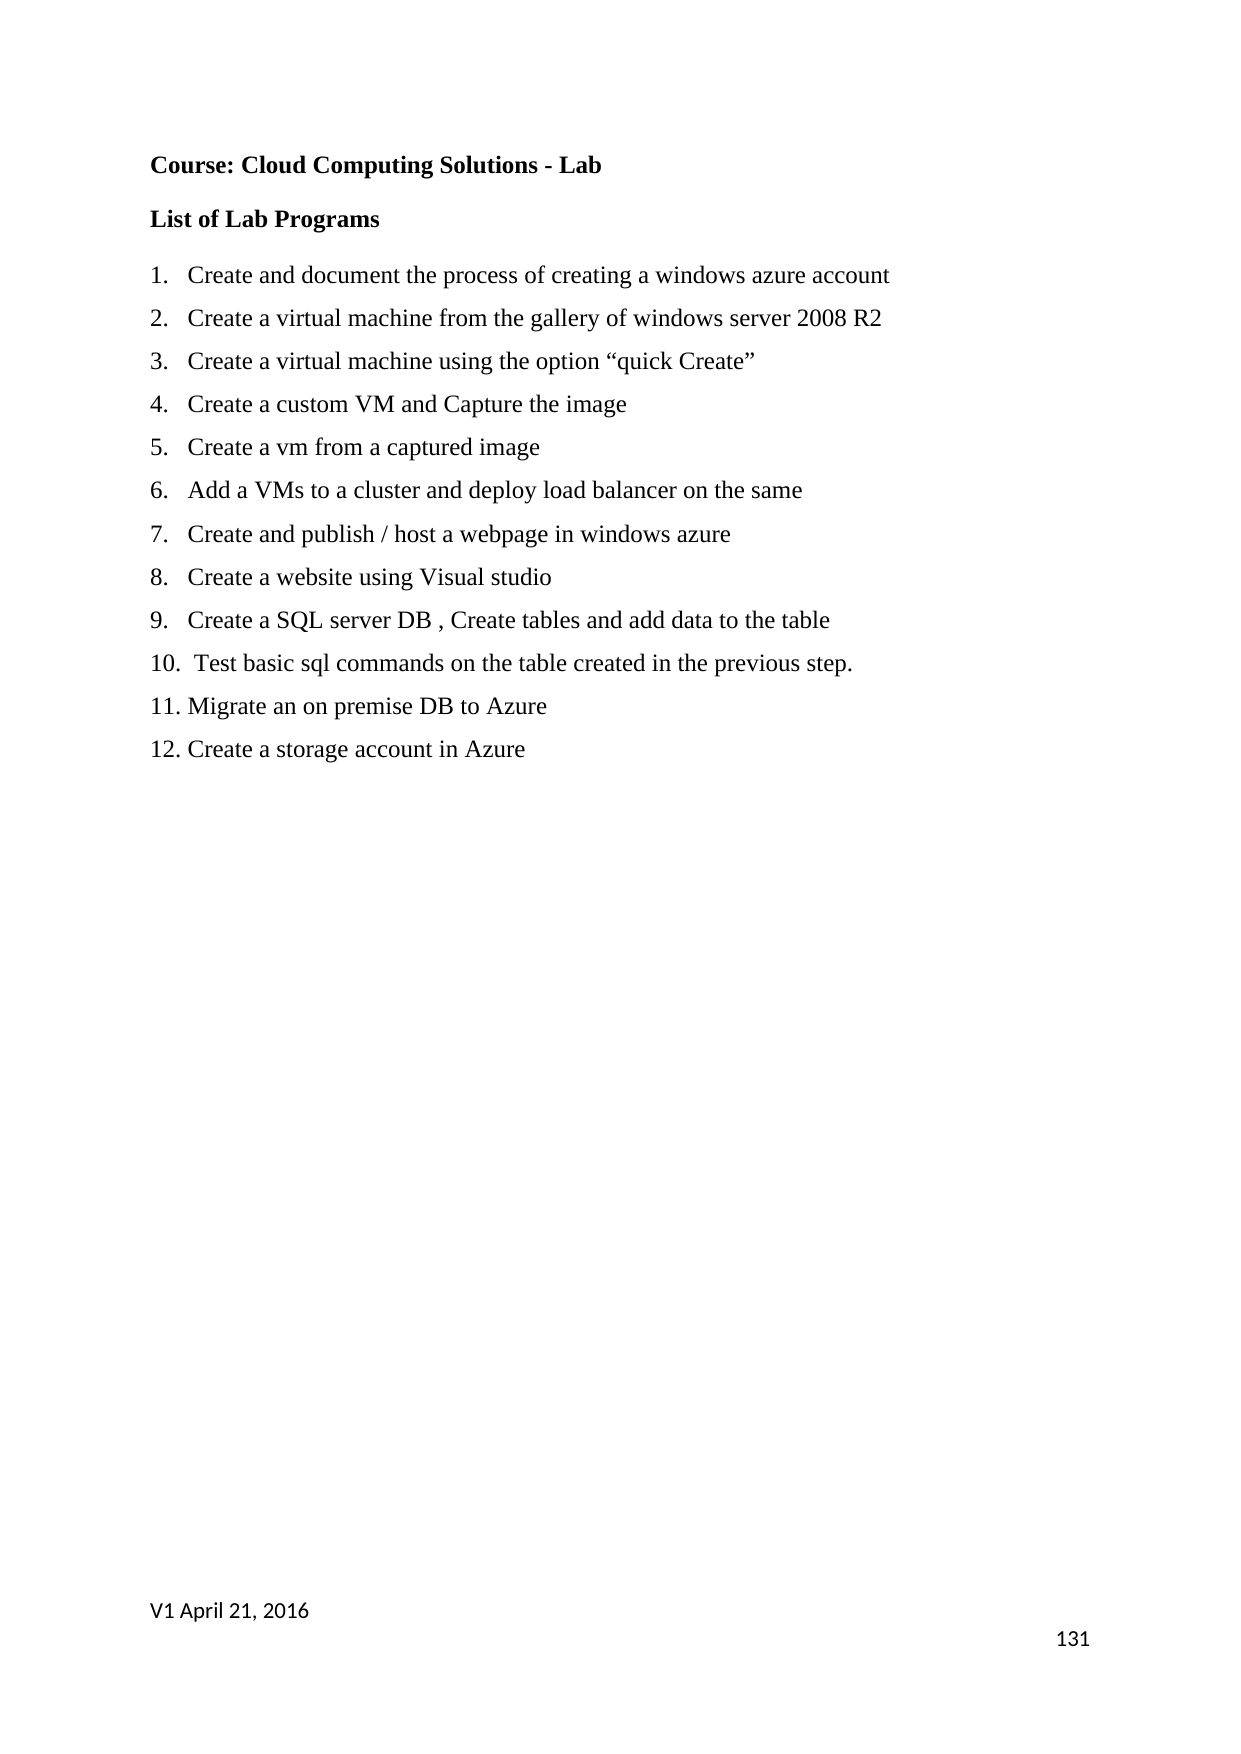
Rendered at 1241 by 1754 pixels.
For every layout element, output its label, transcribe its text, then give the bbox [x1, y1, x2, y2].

text Course: Cloud Computing Solutions - Lab [150, 150, 1090, 179]
list Create a virtual machine from the gallery of windows server 2008 R2 [150, 303, 1090, 332]
list Create a custom VM and Capture the image [150, 389, 1090, 418]
list Create and publish / host a webpage in windows azure [150, 519, 1090, 547]
list Migrate an on premise DB to Azure [150, 691, 1090, 720]
list Add a VMs to a cluster and deploy load balancer on the same [150, 476, 1090, 504]
list Create and document the process of creating a windows azure account [150, 260, 1090, 289]
list Create a website using Visual studio [150, 562, 1090, 591]
list Create a virtual machine using the option “quick Create” [150, 346, 1090, 375]
list Create a vm from a captured image [150, 432, 1090, 461]
list Create a storage account in Azure [150, 734, 1090, 763]
list Create a SQL server DB , Create tables and add data to the table [150, 605, 1090, 634]
list Test basic sql commands on the table created in the previous step. [150, 648, 1090, 677]
list List of Lab Programs [150, 204, 1090, 233]
